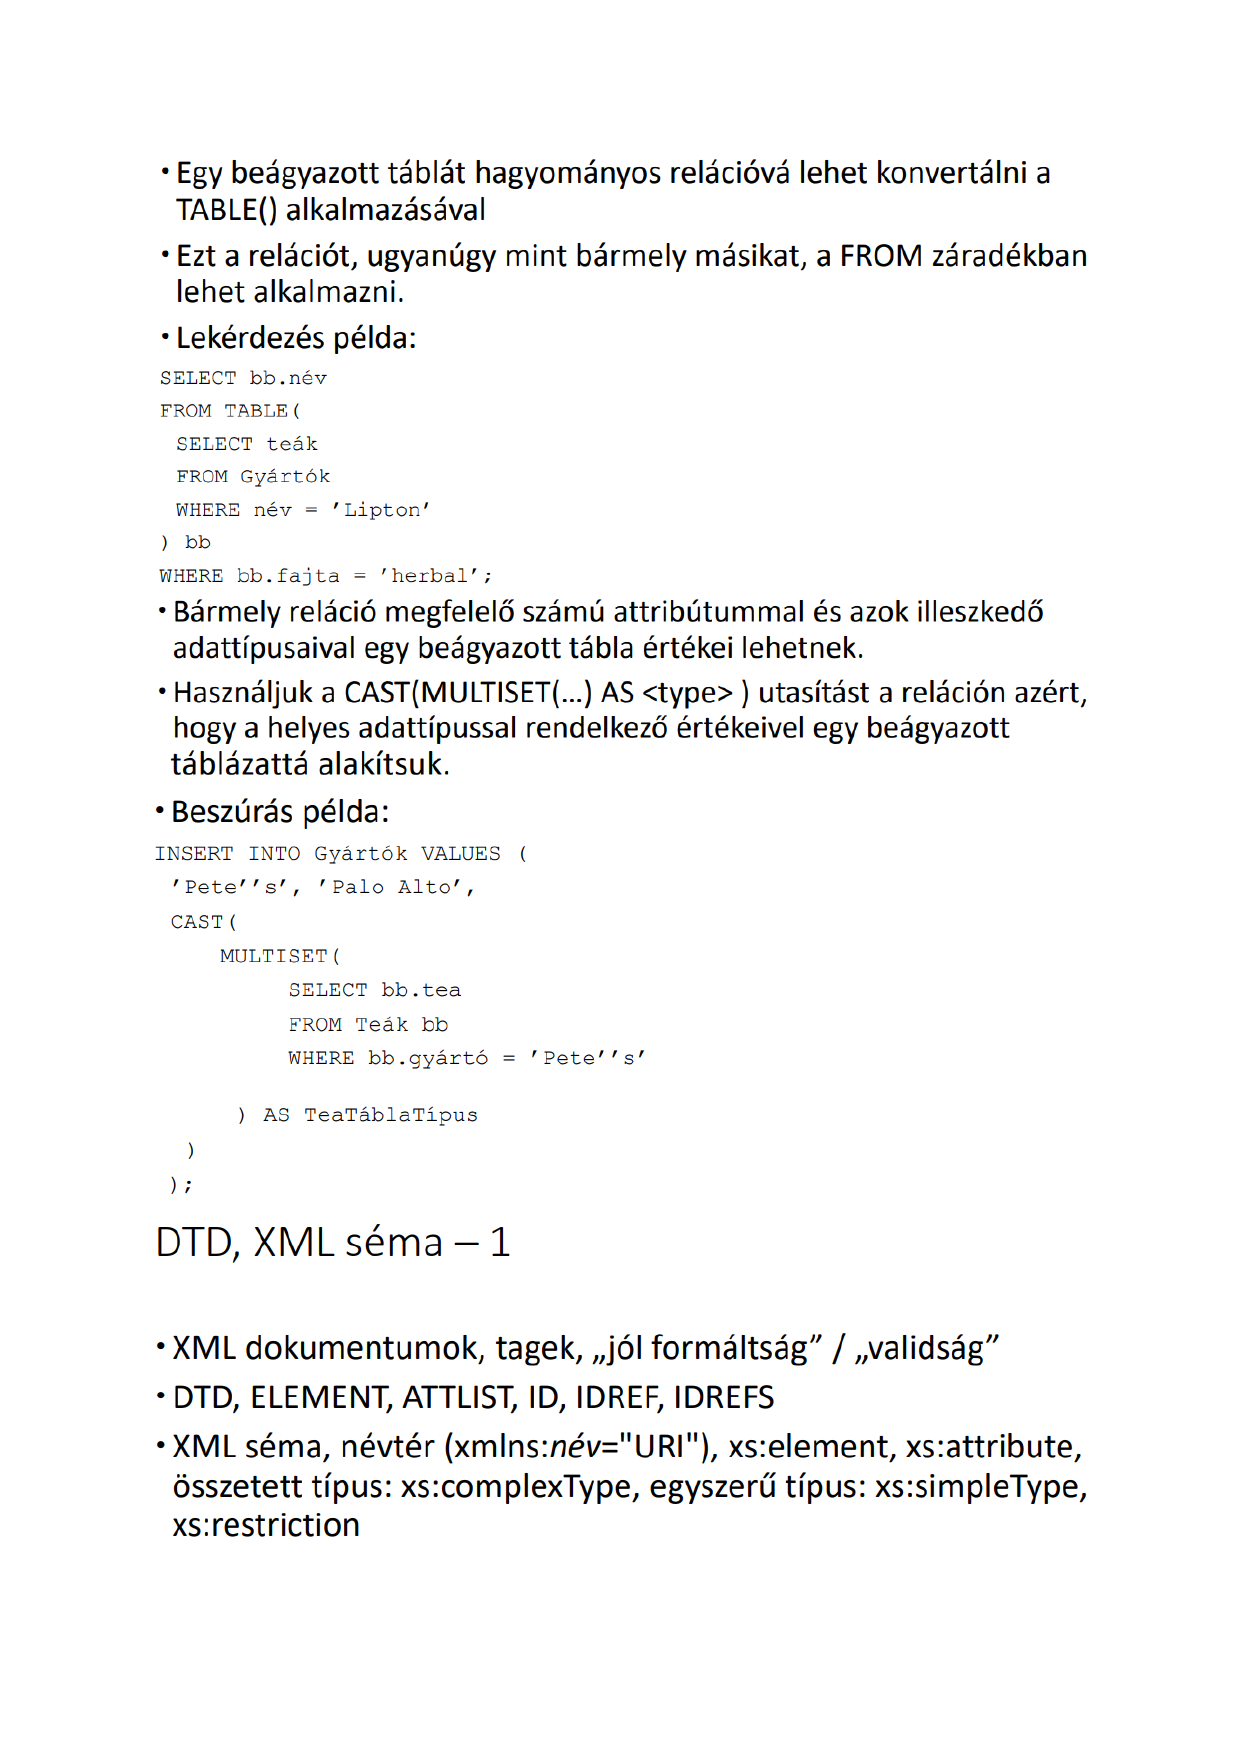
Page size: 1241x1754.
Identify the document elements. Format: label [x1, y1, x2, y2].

picture [150, 1095, 522, 1197]
picture [150, 593, 1091, 745]
picture [150, 1215, 1091, 1546]
picture [150, 746, 646, 1076]
picture [150, 150, 1091, 592]
